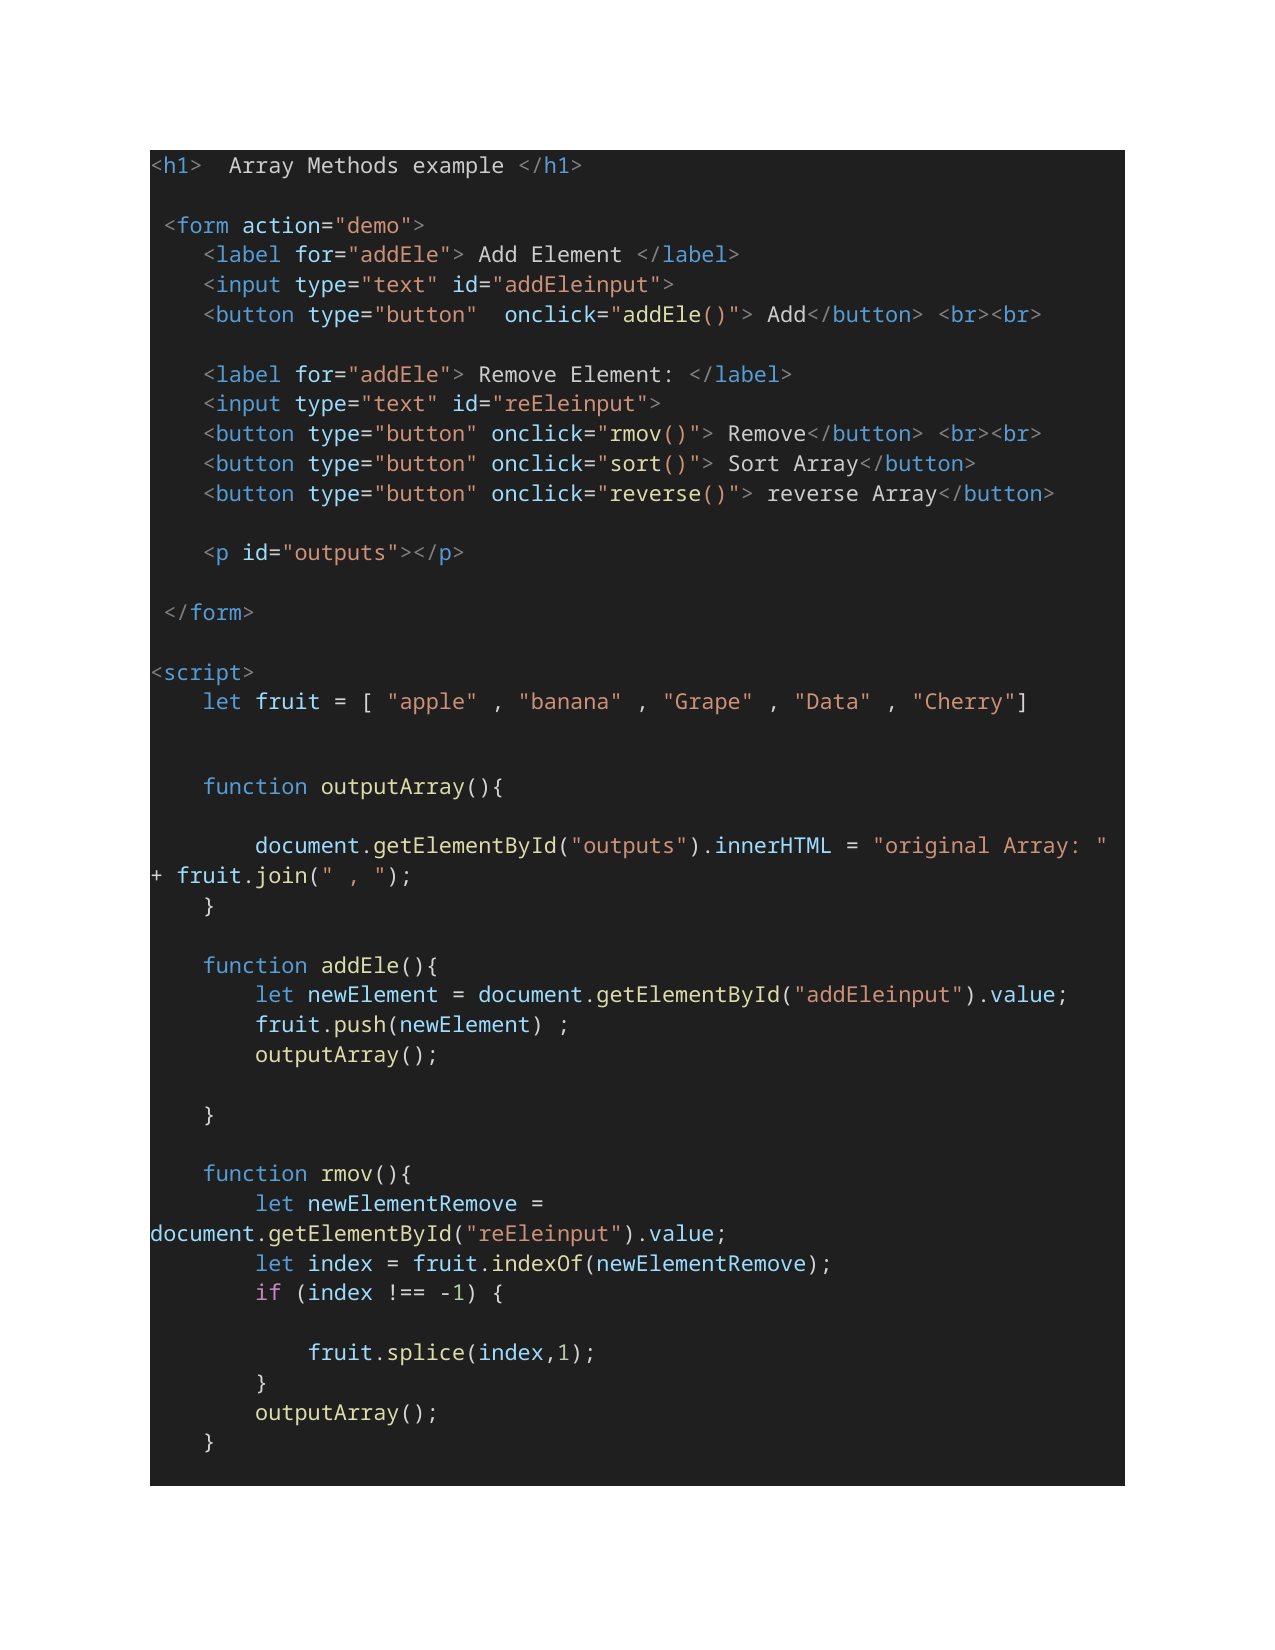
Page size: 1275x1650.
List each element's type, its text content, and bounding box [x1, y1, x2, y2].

text function outputArray(){ [150, 771, 1125, 801]
text </form> [150, 597, 1125, 627]
text <label for="addEle"> Add Element </label> [150, 239, 1125, 269]
text <button type="button" onclick="sort()"> Sort Array</button> [150, 448, 1125, 478]
text <button type="button" onclick="reverse()"> reverse Array</button> [150, 478, 1125, 507]
text let newElement = document.getElementById("addEleinput").value; [150, 979, 1125, 1009]
text <input type="text" id="addEleinput"> [150, 269, 1125, 299]
text let newElementRemove = document.getElementById("reEleinput").value; [150, 1188, 1125, 1247]
text <button type="button" onclick="rmov()"> Remove</button> <br><br> [150, 418, 1125, 448]
text let index = fruit.indexOf(newElementRemove); [150, 1247, 1125, 1277]
text function rmov(){ [150, 1158, 1125, 1188]
text <h1> Array Methods example </h1> [150, 150, 1125, 180]
text } [150, 1367, 1125, 1396]
text <form action="demo"> [150, 209, 1125, 239]
text document.getElementById("outputs").innerHTML = "original Array: " + fruit.join(" , "); [150, 830, 1125, 890]
text <script> [150, 656, 1125, 686]
text } [150, 890, 1125, 920]
text } [150, 1098, 1125, 1128]
text <p id="outputs"></p> [150, 537, 1125, 567]
text function addEle(){ [150, 949, 1125, 979]
text outputArray(); [150, 1396, 1125, 1426]
text outputArray(); [150, 1039, 1125, 1069]
text if (index !== -1) { [150, 1277, 1125, 1307]
text fruit.splice(index,1); [150, 1337, 1125, 1367]
text <label for="addEle"> Remove Element: </label> [150, 358, 1125, 388]
text } [150, 1426, 1125, 1456]
text fruit.push(newElement) ; [150, 1009, 1125, 1039]
text <input type="text" id="reEleinput"> [150, 388, 1125, 418]
text let fruit = [ "apple" , "banana" , "Grape" , "Data" , "Cherry"] [150, 686, 1125, 716]
text <button type="button" onclick="addEle()"> Add</button> <br><br> [150, 299, 1125, 329]
